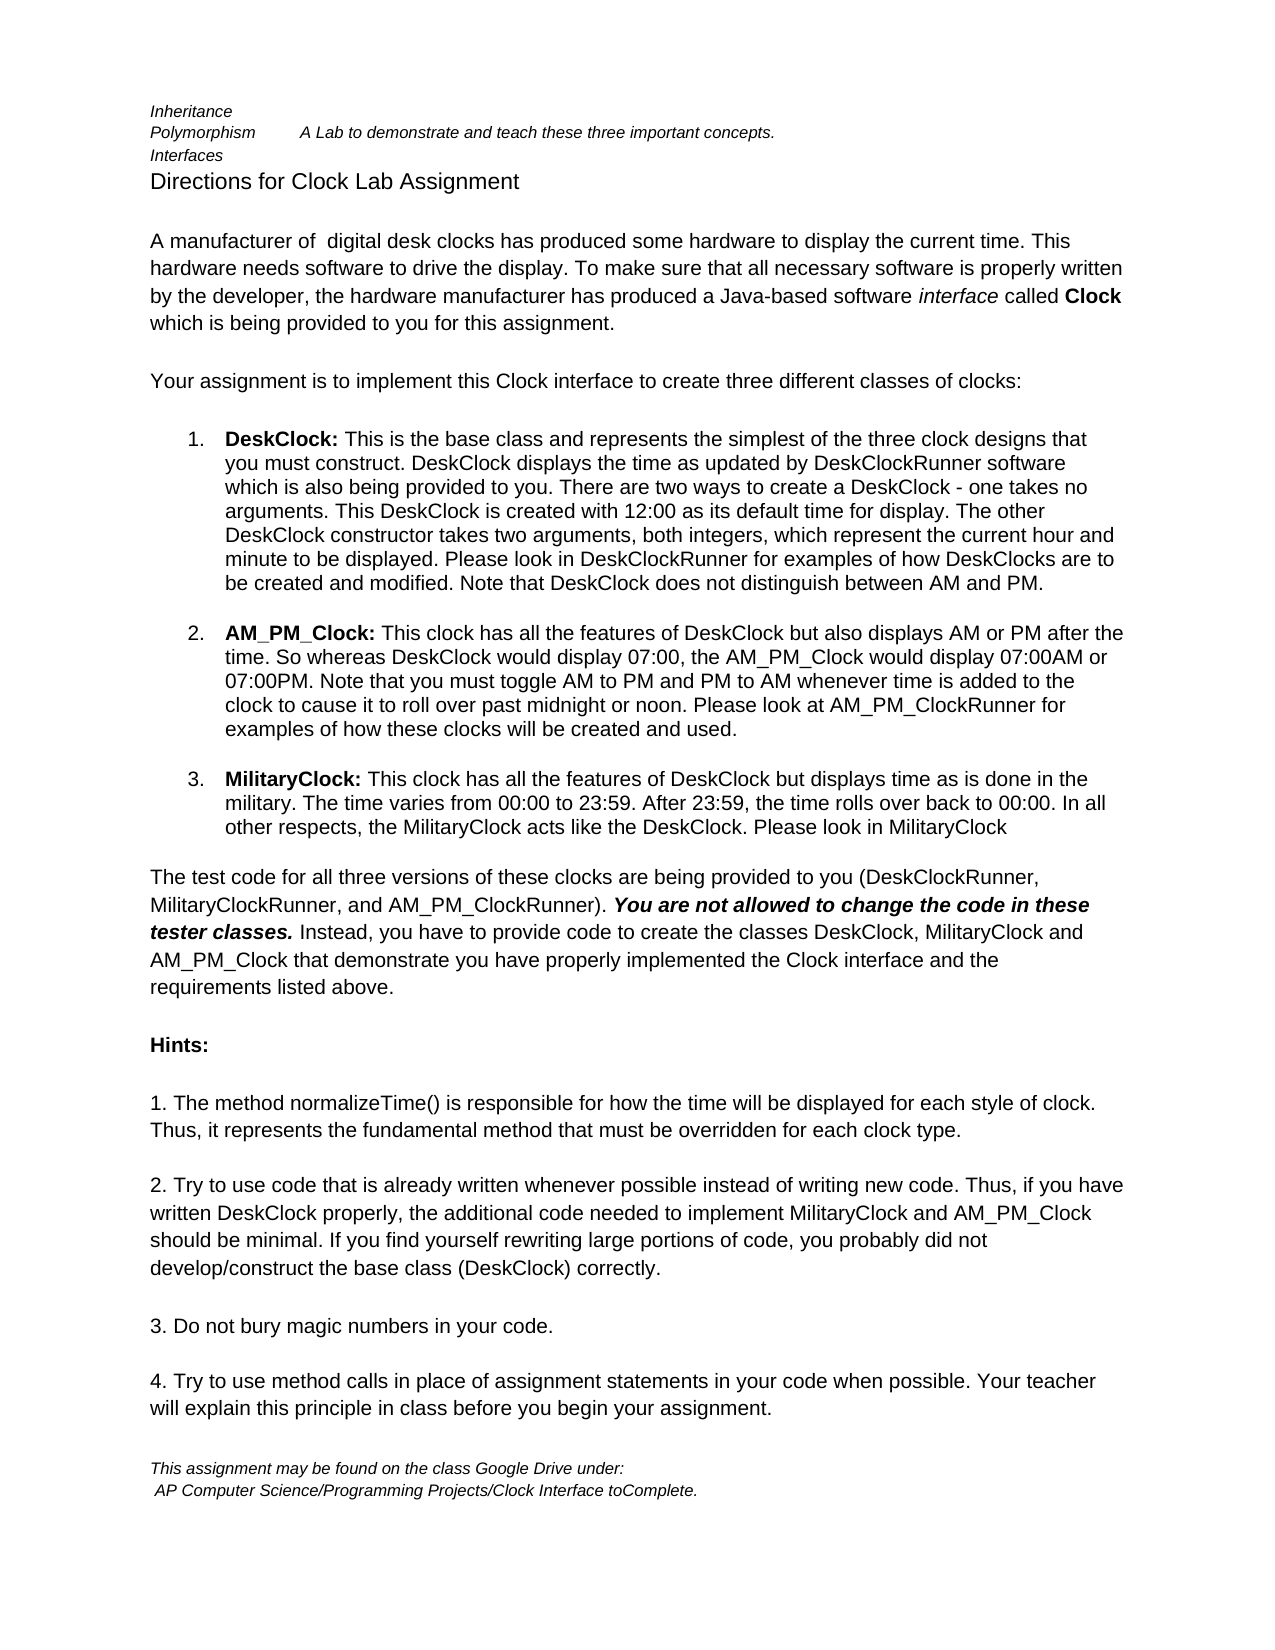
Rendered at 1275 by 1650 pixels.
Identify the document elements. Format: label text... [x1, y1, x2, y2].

text 3. Do not bury magic numbers in your code. 4. Try to use method calls in place of assignment statements in your code when possible. Your teacher will explain this principle in class before you begin your assignment. [150, 1313, 1125, 1420]
text Hints: [150, 1033, 1125, 1057]
list AM_PM_Clock: This clock has all the features of DeskClock but also displays AM or PM after the time. So whereas DeskClock would display 07:00, the AM_PM_Clock would display 07:00AM or 07:00PM. Note that you must toggle AM to PM and PM to AM whenever time is added to the clock to cause it to roll over past midnight or noon. Please look at AM_PM_ClockRunner for examples of how these clocks will be created and used. [187, 621, 1125, 767]
list MilitaryClock: This clock has all the features of DeskClock but displays time as is done in the military. The time varies from 00:00 to 23:59. After 23:59, the time rolls over back to 00:00. In all other respects, the MilitaryClock acts like the DeskClock. Please look in MilitaryClock [187, 767, 1125, 865]
list DeskClock: This is the base class and represents the simplest of the three clock designs that you must construct. DeskClock displays the time as updated by DeskClockRunner software which is also being provided to you. There are two ways to create a DeskClock - one takes no arguments. This DeskClock is created with 12:00 as its default time for display. The other DeskClock constructor takes two arguments, both integers, which represent the current hour and minute to be displayed. Please look in DeskClockRunner for examples of how DeskClocks are to be created and modified. Note that DeskClock does not distinguish between AM and PM. [187, 427, 1125, 621]
text Directions for Clock Lab Assignment [150, 168, 1125, 195]
text A manufacturer of digital desk clocks has produced some hardware to display the current time. This hardware needs software to drive the display. To make sure that all necessary software is properly written by the developer, the hardware manufacturer has produced a Java-based software interface called Clock which is being provided to you for this assignment. [150, 229, 1125, 335]
text 1. The method normalizeTime() is responsible for how the time will be displayed for each style of clock. Thus, it represents the fundamental method that must be overridden for each clock type. 2. Try to use code that is already written whenever possible instead of writing new code. Thus, if you have written DeskClock properly, the additional code needed to implement MilitaryClock and AM_PM_Clock should be minimal. If you find yourself rewriting large portions of code, you probably did not develop/construct the base class (DeskClock) correctly. [150, 1091, 1125, 1310]
text The test code for all three versions of these clocks are being provided to you (DeskClockRunner, MilitaryClockRunner, and AM_PM_ClockRunner). You are not allowed to change the code in these tester classes. Instead, you have to provide code to create the classes DeskClock, MilitaryClock and AM_PM_Clock that demonstrate you have properly implemented the Clock interface and the requirements listed above. [150, 865, 1125, 999]
text Your assignment is to implement this Clock interface to create three different classes of clocks: [150, 369, 1125, 393]
